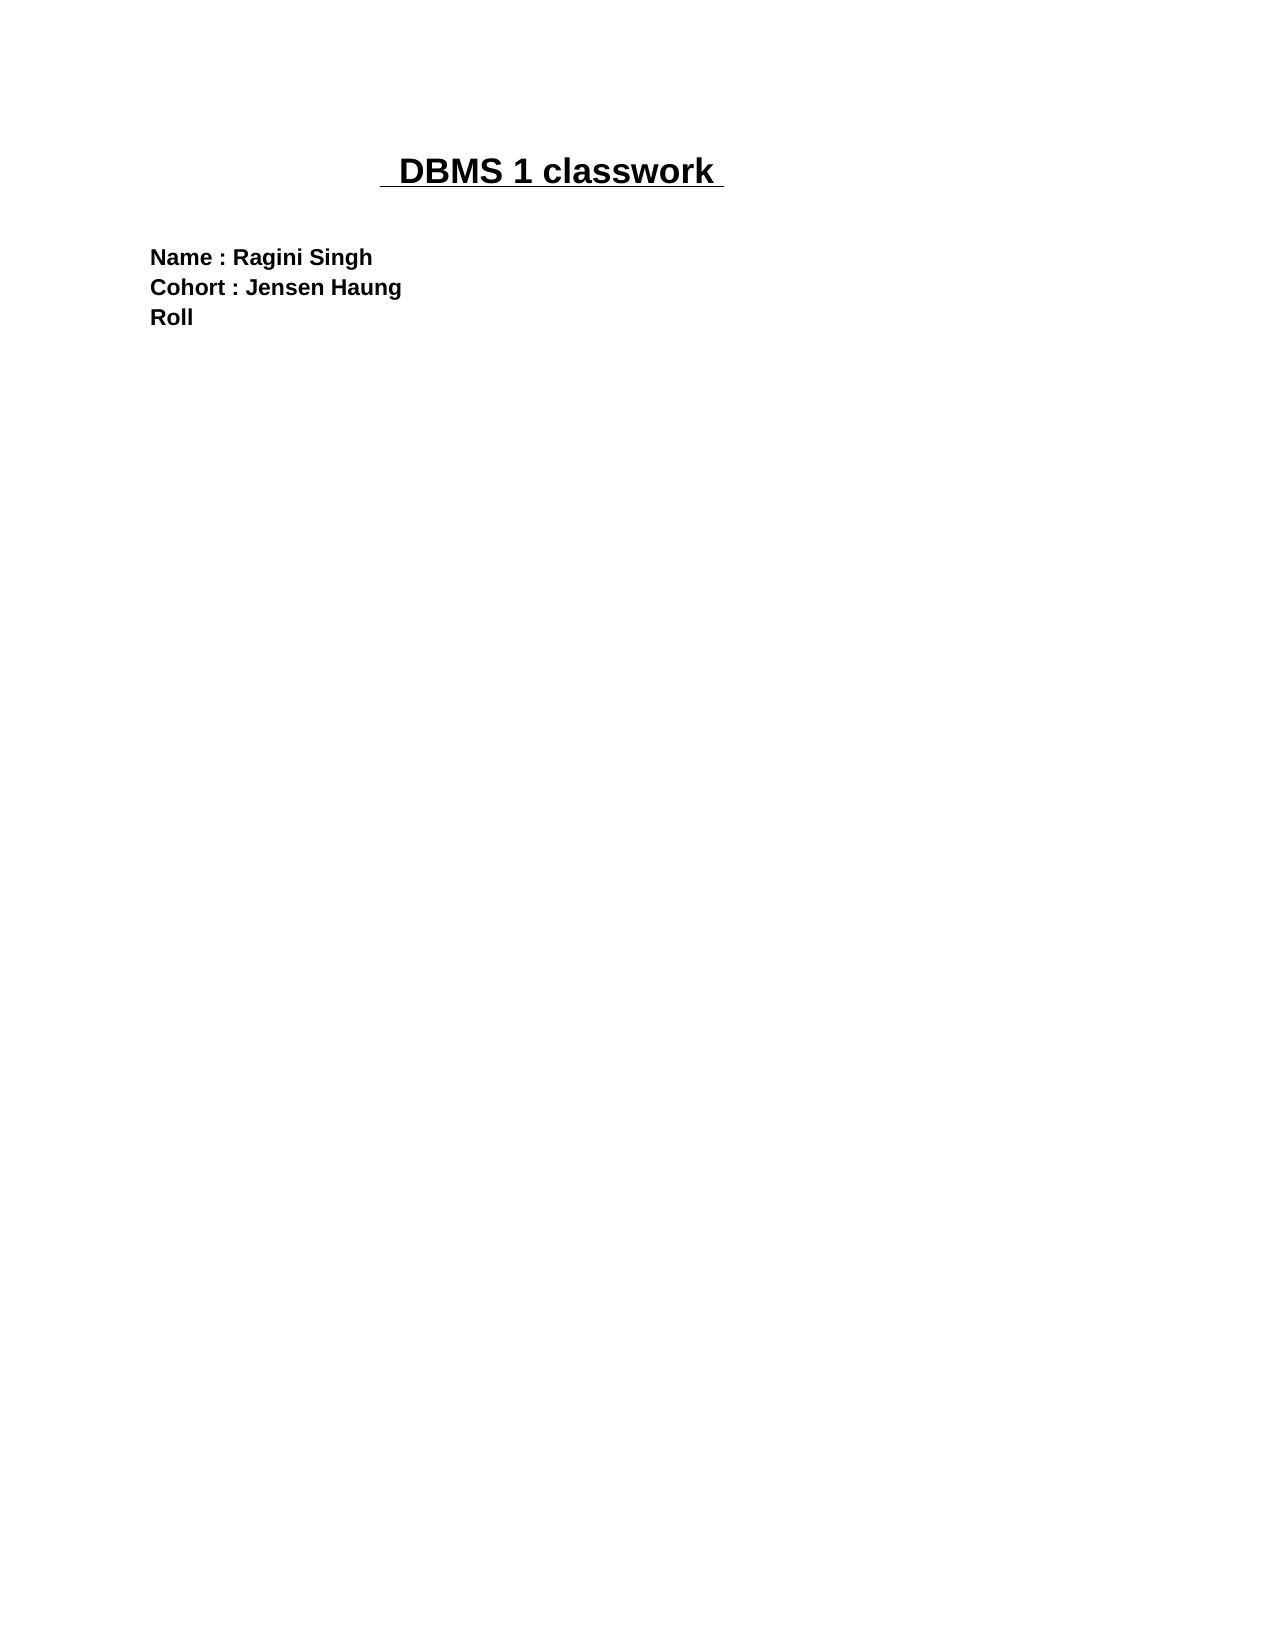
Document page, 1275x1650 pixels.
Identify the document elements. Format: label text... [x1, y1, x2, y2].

text Roll [150, 304, 1125, 330]
text Name : Ragini Singh [150, 243, 1125, 270]
text Cohort : Jensen Haung [150, 274, 1125, 300]
text DBMS 1 classwork [150, 150, 1125, 191]
